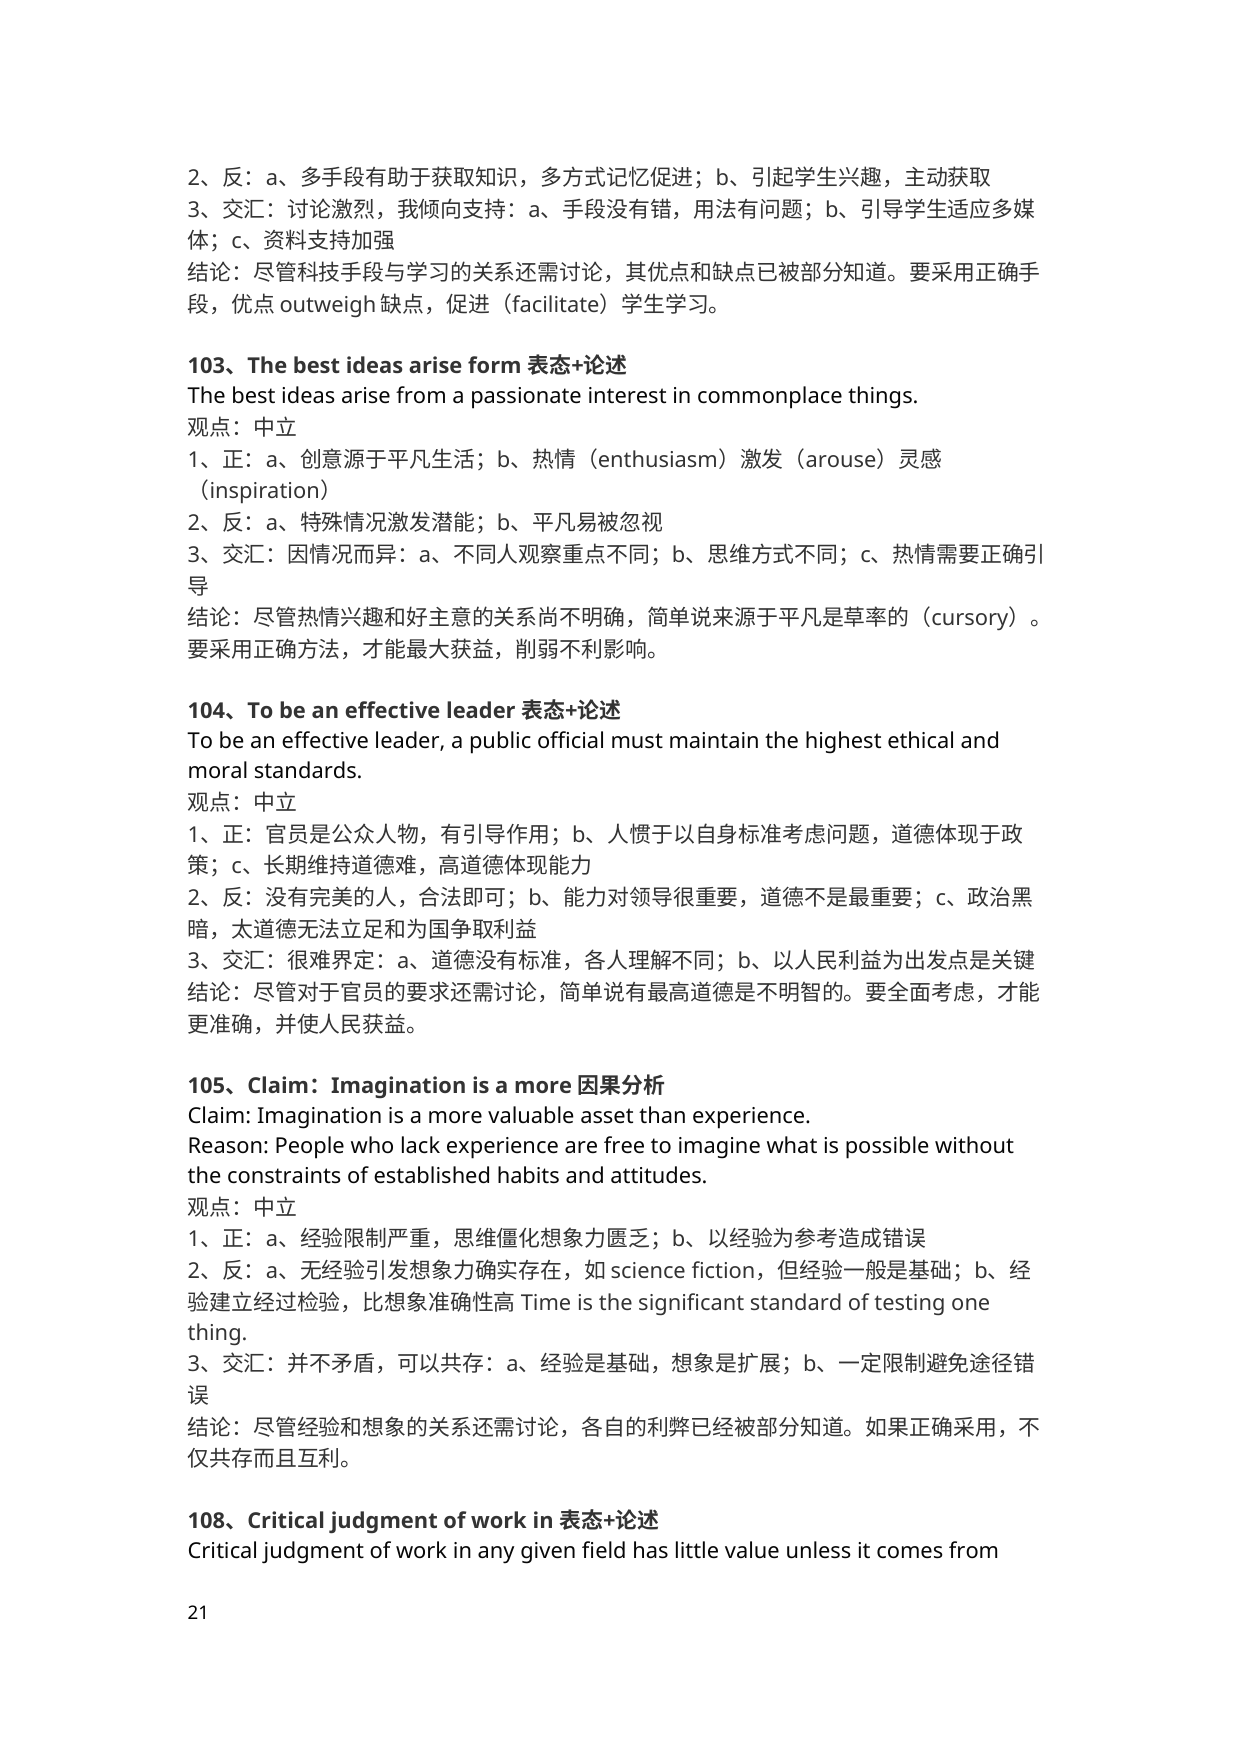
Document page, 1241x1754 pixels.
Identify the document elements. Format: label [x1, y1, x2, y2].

table_header [188, 160, 1052, 1564]
